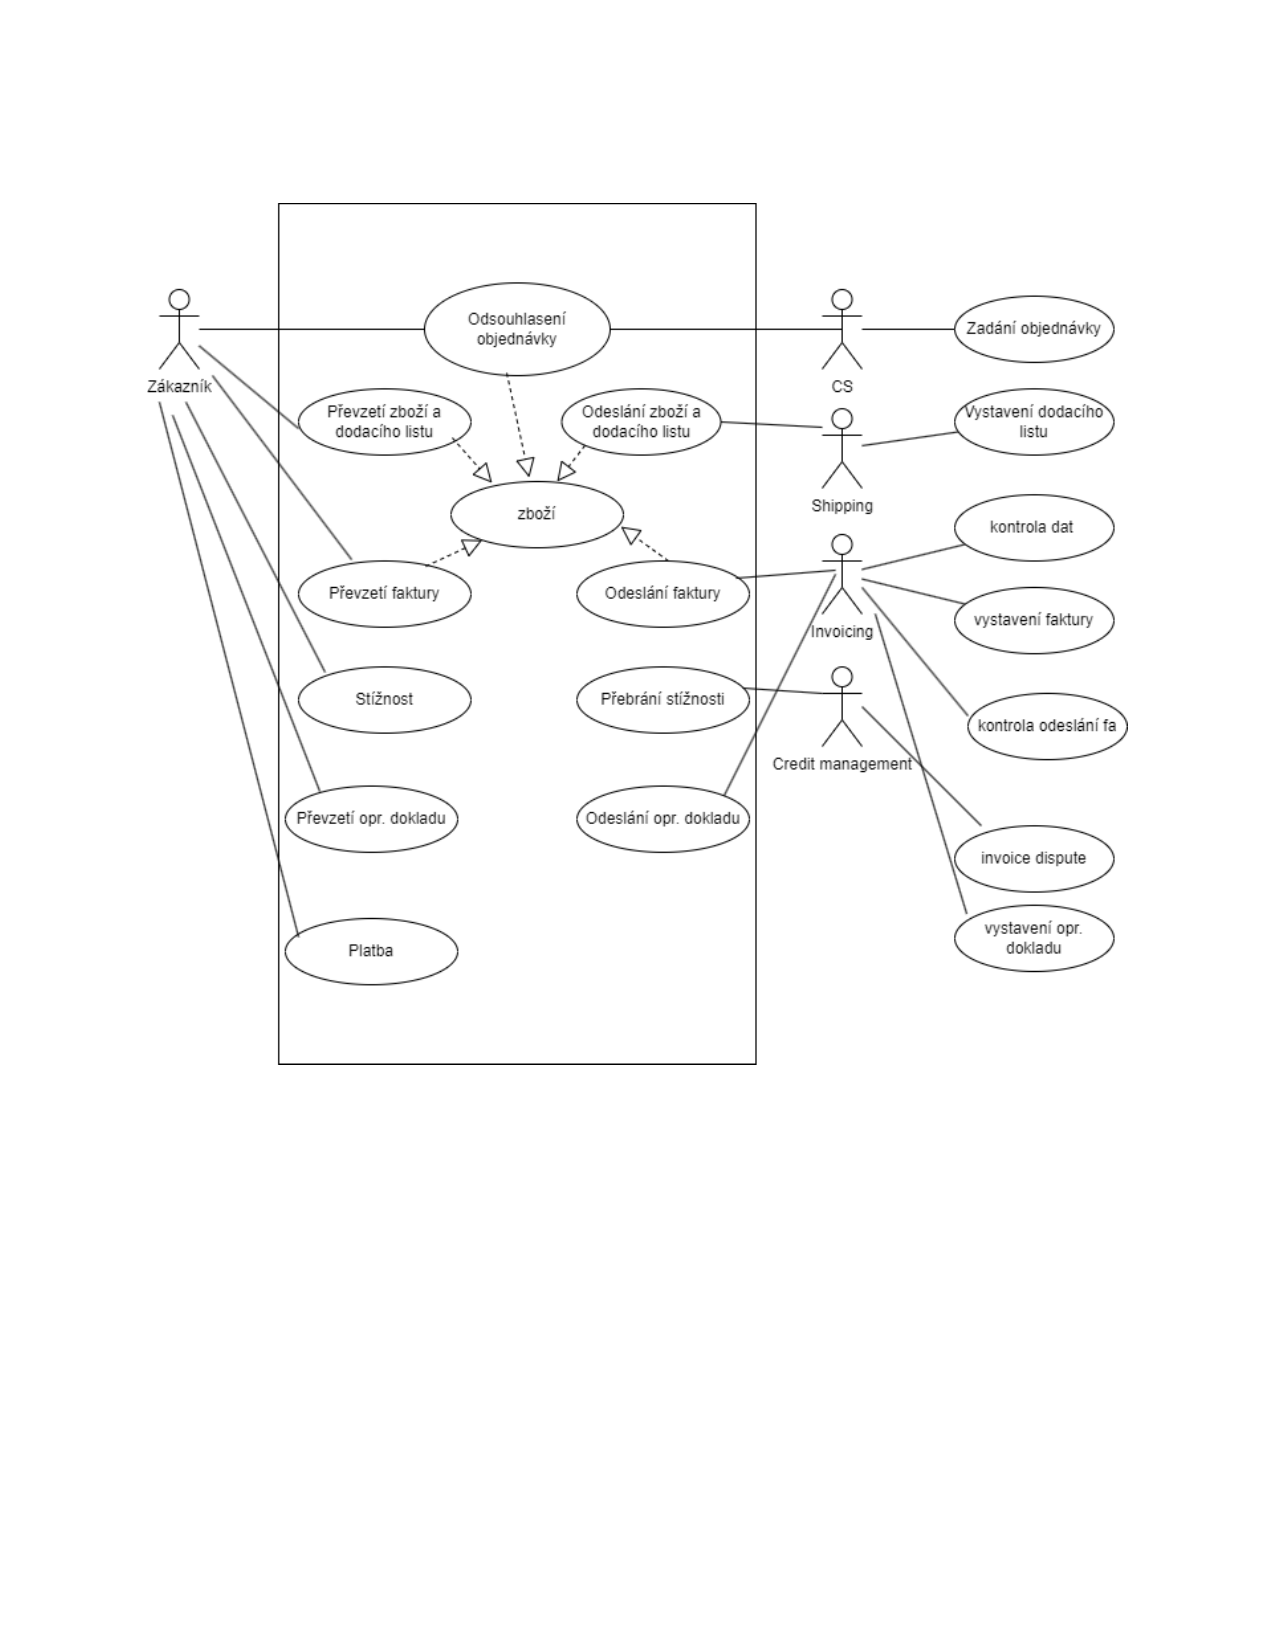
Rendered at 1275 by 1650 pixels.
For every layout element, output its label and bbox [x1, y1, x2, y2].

picture [147, 203, 1128, 1065]
